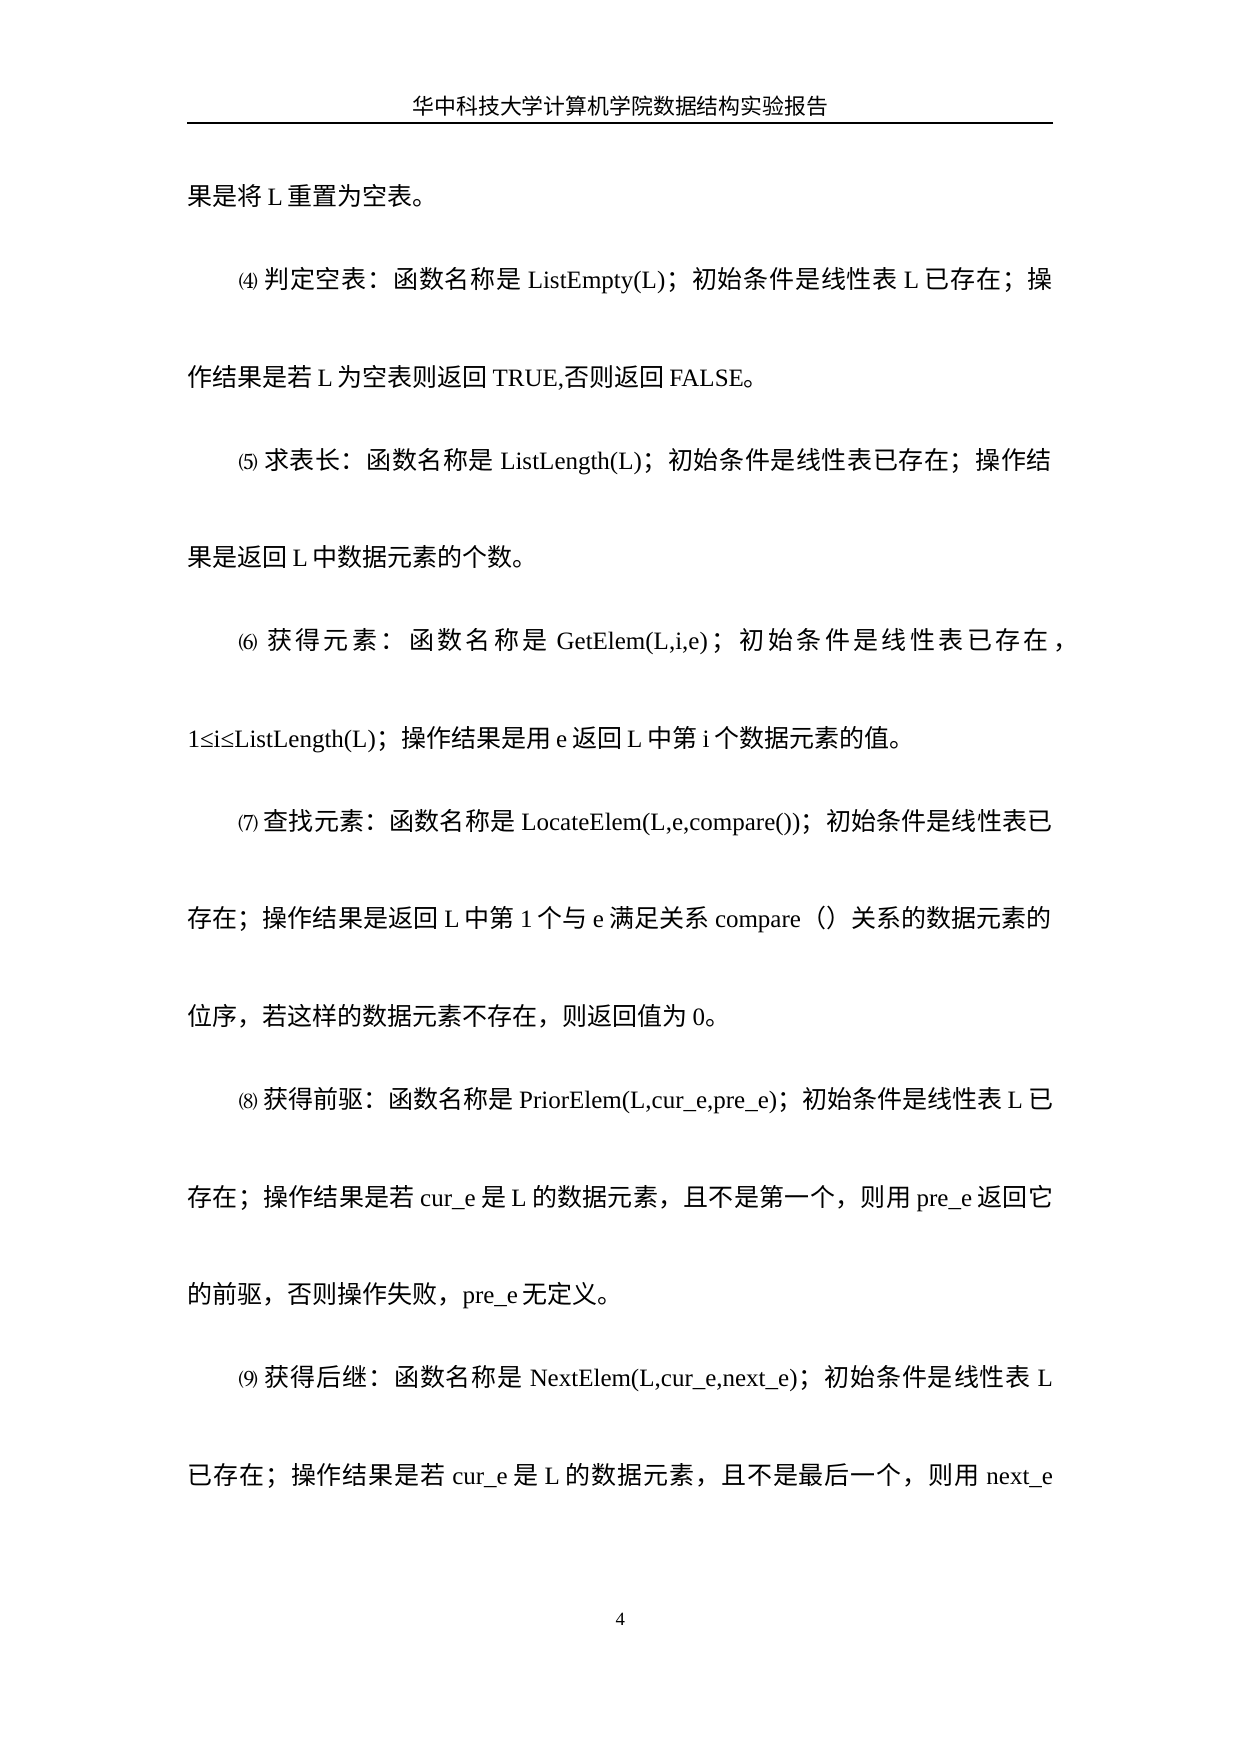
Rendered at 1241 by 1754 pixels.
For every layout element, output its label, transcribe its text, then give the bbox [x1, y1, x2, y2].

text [187, 1343, 1053, 1506]
text ⑹获得元素：函数名称是GetElem(L,i,e)；初始条件是线性表已存在，1≤i≤ListLength(L)；操作结果是用e返回L中第i个数据元素的值。 [187, 606, 1053, 769]
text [187, 162, 1053, 227]
text ⑻获得前驱：函数名称是PriorElem(L,cur_e,pre_e)；初始条件是线性表L已存在；操作结果是若cur_e是L的数据元素，且不是第一个，则用pre_e返回它的前驱，否则操作失败，pre_e无定义。 [187, 1065, 1053, 1325]
text ⑸求表长：函数名称是ListLength(L)；初始条件是线性表已存在；操作结果是返回L中数据元素的个数。 [187, 426, 1053, 588]
text ⑺查找元素：函数名称是LocateElem(L,e,compare())；初始条件是线性表已存在；操作结果是返回L中第1个与e满足关系compare（）关系的数据元素的位序，若这样的数据元素不存在，则返回值为0。 [187, 787, 1053, 1047]
text ⑷判定空表：函数名称是ListEmpty(L)；初始条件是线性表L已存在；操作结果是若L为空表则返回TRUE,否则返回FALSE。 [187, 245, 1053, 408]
